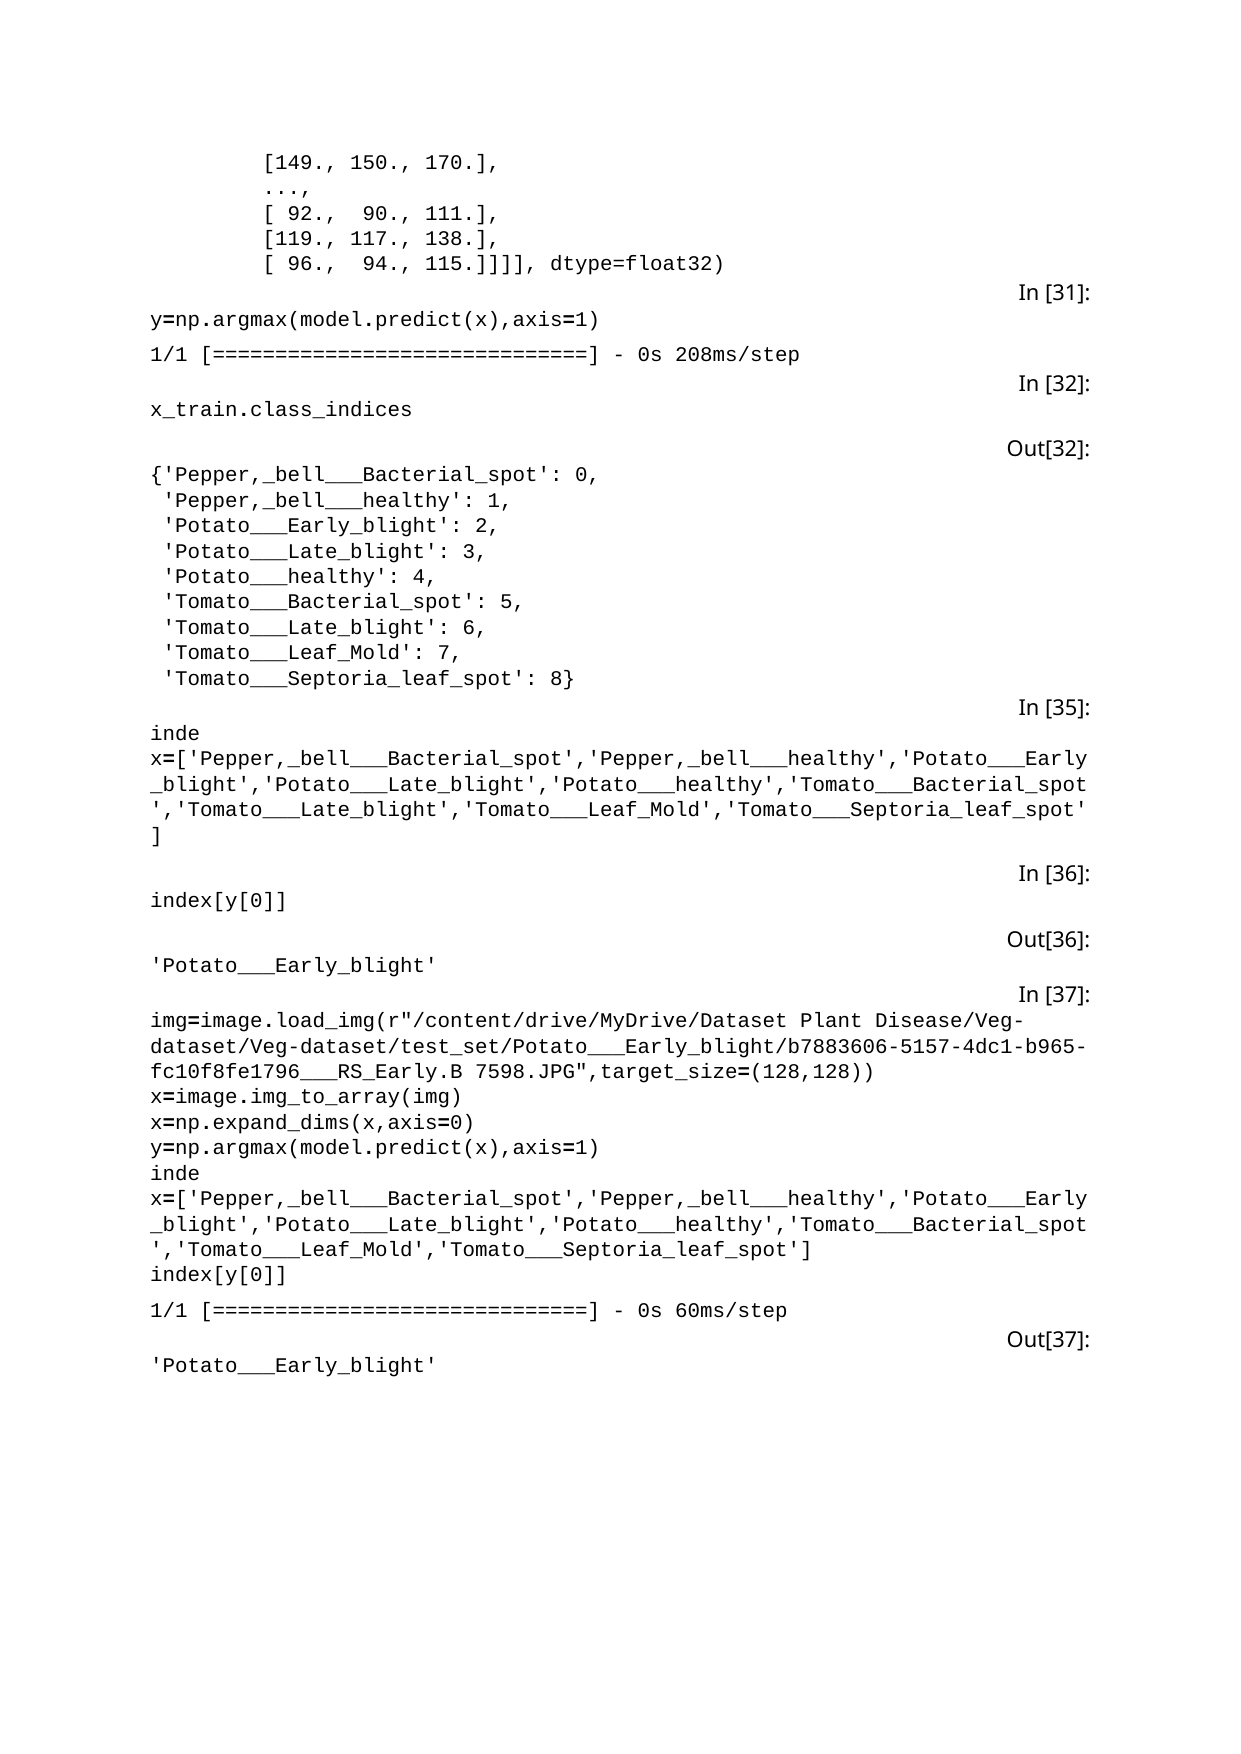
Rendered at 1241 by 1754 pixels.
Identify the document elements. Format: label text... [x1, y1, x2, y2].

text 'Potato___Late_blight': 3, [150, 539, 1090, 564]
text x_train.class_indices [150, 397, 1090, 423]
text ..., [150, 175, 1090, 201]
text 'Potato___Early_blight' [150, 1353, 1090, 1379]
text index=['Pepper,_bell___Bacterial_spot','Pepper,_bell___healthy','Potato___Early_blight','Potato___Late_blight','Potato___healthy','Tomato___Bacterial_spot','Tomato___Late_blight','Tomato___Leaf_Mold','Tomato___Septoria_leaf_spot'] [150, 721, 1090, 848]
text [ 92., 90., 111.], [150, 201, 1090, 226]
text index[y[0]] [150, 1263, 1090, 1288]
text 1/1 [==============================] - 0s 60ms/step [150, 1298, 1090, 1323]
text 'Tomato___Late_blight': 6, [150, 615, 1090, 641]
text Out[32]: [150, 433, 1090, 463]
text 'Potato___Early_blight': 2, [150, 513, 1090, 539]
text index[y[0]] [150, 888, 1090, 913]
text 'Potato___healthy': 4, [150, 564, 1090, 590]
text y=np.argmax(model.predict(x),axis=1) [150, 1136, 1090, 1161]
text In [31]: [150, 277, 1090, 307]
text [149., 150., 170.], [150, 150, 1090, 175]
text y=np.argmax(model.predict(x),axis=1) [150, 307, 1090, 332]
text In [36]: [150, 858, 1090, 888]
text Out[36]: [150, 923, 1090, 953]
text img=image.load_img(r"/content/drive/MyDrive/Dataset Plant Disease/Veg-dataset/Veg-dataset/test_set/Potato___Early_blight/b7883606-5157-4dc1-b965-fc10f8fe1796___RS_Early.B 7598.JPG",target_size=(128,128)) [150, 1008, 1090, 1085]
text x=image.img_to_array(img) [150, 1085, 1090, 1110]
text [119., 117., 138.], [150, 226, 1090, 252]
text In [35]: [150, 691, 1090, 721]
text 'Pepper,_bell___healthy': 1, [150, 488, 1090, 513]
text 'Potato___Early_blight' [150, 953, 1090, 979]
text Out[37]: [150, 1323, 1090, 1353]
text index=['Pepper,_bell___Bacterial_spot','Pepper,_bell___healthy','Potato___Early_blight','Potato___Late_blight','Potato___healthy','Tomato___Bacterial_spot','Tomato___Leaf_Mold','Tomato___Septoria_leaf_spot'] [150, 1161, 1090, 1263]
text {'Pepper,_bell___Bacterial_spot': 0, [150, 463, 1090, 488]
text 1/1 [==============================] - 0s 208ms/step [150, 342, 1090, 368]
text In [32]: [150, 368, 1090, 397]
text 'Tomato___Bacterial_spot': 5, [150, 590, 1090, 615]
text 'Tomato___Leaf_Mold': 7, [150, 641, 1090, 666]
text x=np.expand_dims(x,axis=0) [150, 1110, 1090, 1136]
text 'Tomato___Septoria_leaf_spot': 8} [150, 666, 1090, 691]
text In [37]: [150, 979, 1090, 1008]
text [ 96., 94., 115.]]]], dtype=float32) [150, 252, 1090, 277]
